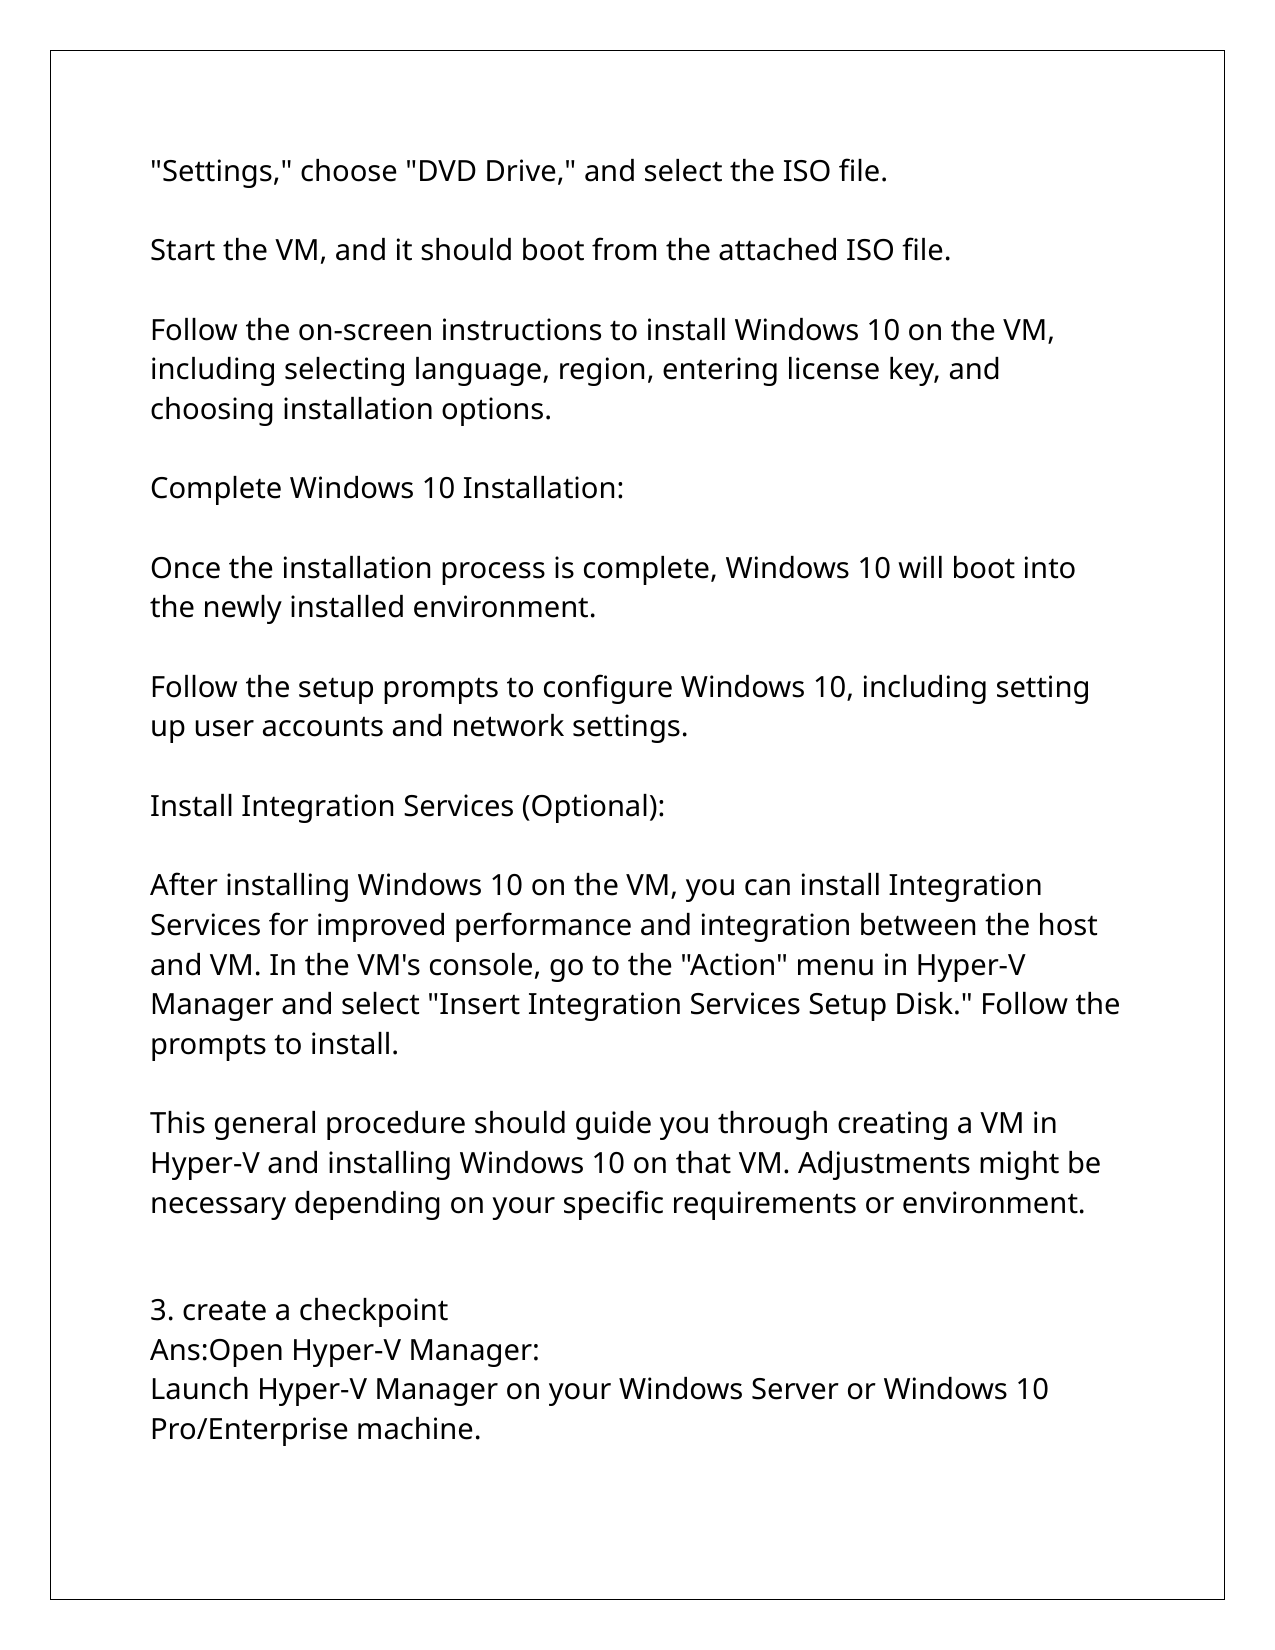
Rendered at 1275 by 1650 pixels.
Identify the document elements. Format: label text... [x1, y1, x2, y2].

text 3. create a checkpoint [150, 1289, 1125, 1329]
text Ans:Open Hyper-V Manager: [150, 1329, 1125, 1369]
text This general procedure should guide you through creating a VM in Hyper-V and installing Windows 10 on that VM. Adjustments might be necessary depending on your specific requirements or environment. [150, 1102, 1125, 1222]
text After installing Windows 10 on the VM, you can install Integration Services for improved performance and integration between the host and VM. In the VM's console, go to the "Action" menu in Hyper-V Manager and select "Insert Integration Services Setup Disk." Follow the prompts to install. [150, 864, 1125, 1063]
text Once the installation process is complete, Windows 10 will boot into the newly installed environment. [150, 547, 1125, 626]
text Follow the on-screen instructions to install Windows 10 on the VM, including selecting language, region, entering license key, and choosing installation options. [150, 309, 1125, 428]
text "Settings," choose "DVD Drive," and select the ISO file. [150, 150, 1125, 190]
text Follow the setup prompts to configure Windows 10, including setting up user accounts and network settings. [150, 666, 1125, 745]
text Launch Hyper-V Manager on your Windows Server or Windows 10 Pro/Enterprise machine. [150, 1369, 1125, 1448]
text Start the VM, and it should boot from the attached ISO file. [150, 229, 1125, 269]
text Install Integration Services (Optional): [150, 785, 1125, 825]
text Complete Windows 10 Installation: [150, 467, 1125, 507]
